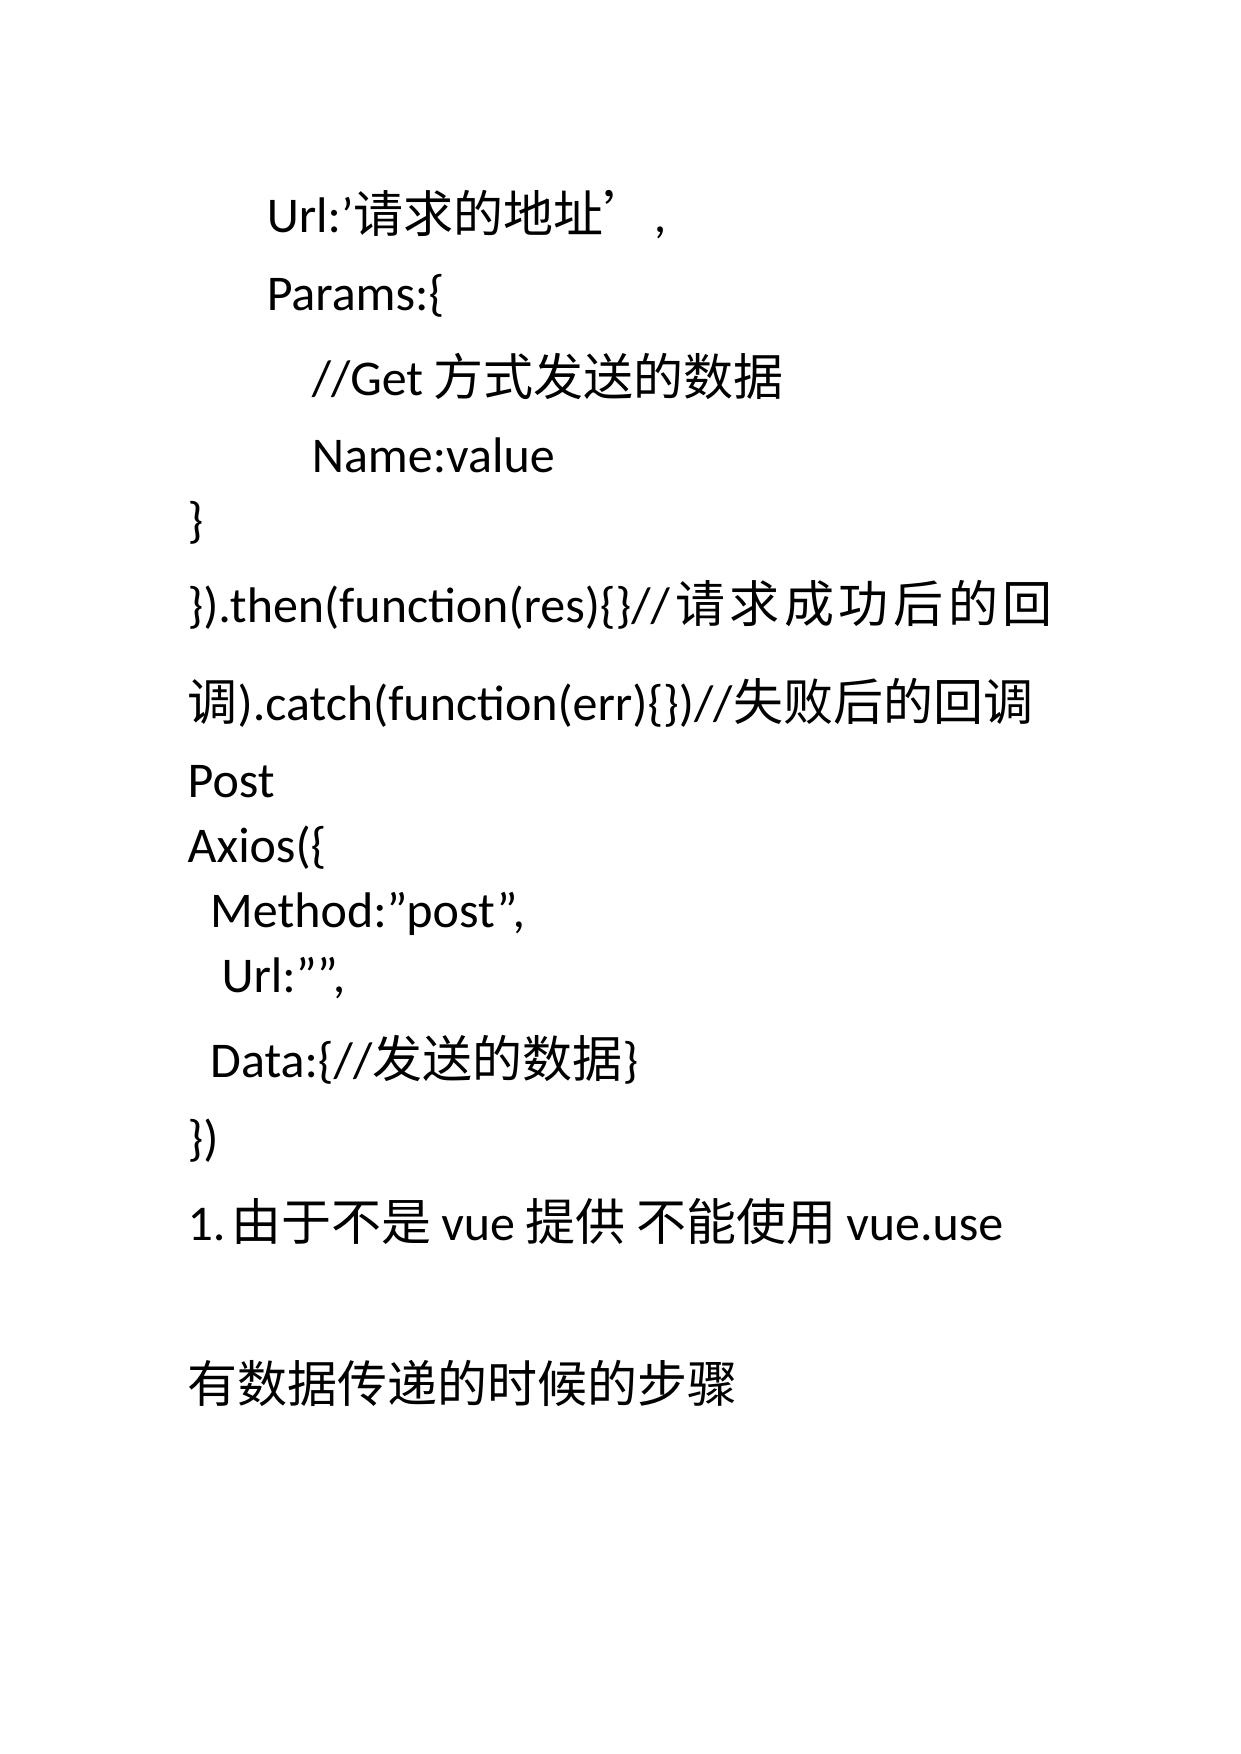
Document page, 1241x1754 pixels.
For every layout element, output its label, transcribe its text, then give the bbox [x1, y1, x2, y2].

list } [187, 487, 1053, 552]
list Params:{ [187, 259, 1053, 324]
list Data:{//发送的数据} [187, 1007, 1053, 1104]
list Axios({ [187, 812, 1053, 877]
list Url:””, [187, 942, 1053, 1007]
list }) [187, 1104, 1053, 1169]
list Method:”post”, [187, 877, 1053, 942]
list Url:’请求的地址’, [187, 162, 1053, 259]
list }).then(function(res){}//请求成功后的回调).catch(function(err){})//失败后的回调 [187, 552, 1053, 747]
list 由于不是vue提供 不能使用vue.use [187, 1169, 1053, 1267]
list Name:value [187, 422, 1053, 487]
list Post [187, 747, 1053, 812]
list 有数据传递的时候的步骤 [187, 1332, 1053, 1429]
list //Get方式发送的数据 [187, 324, 1053, 422]
